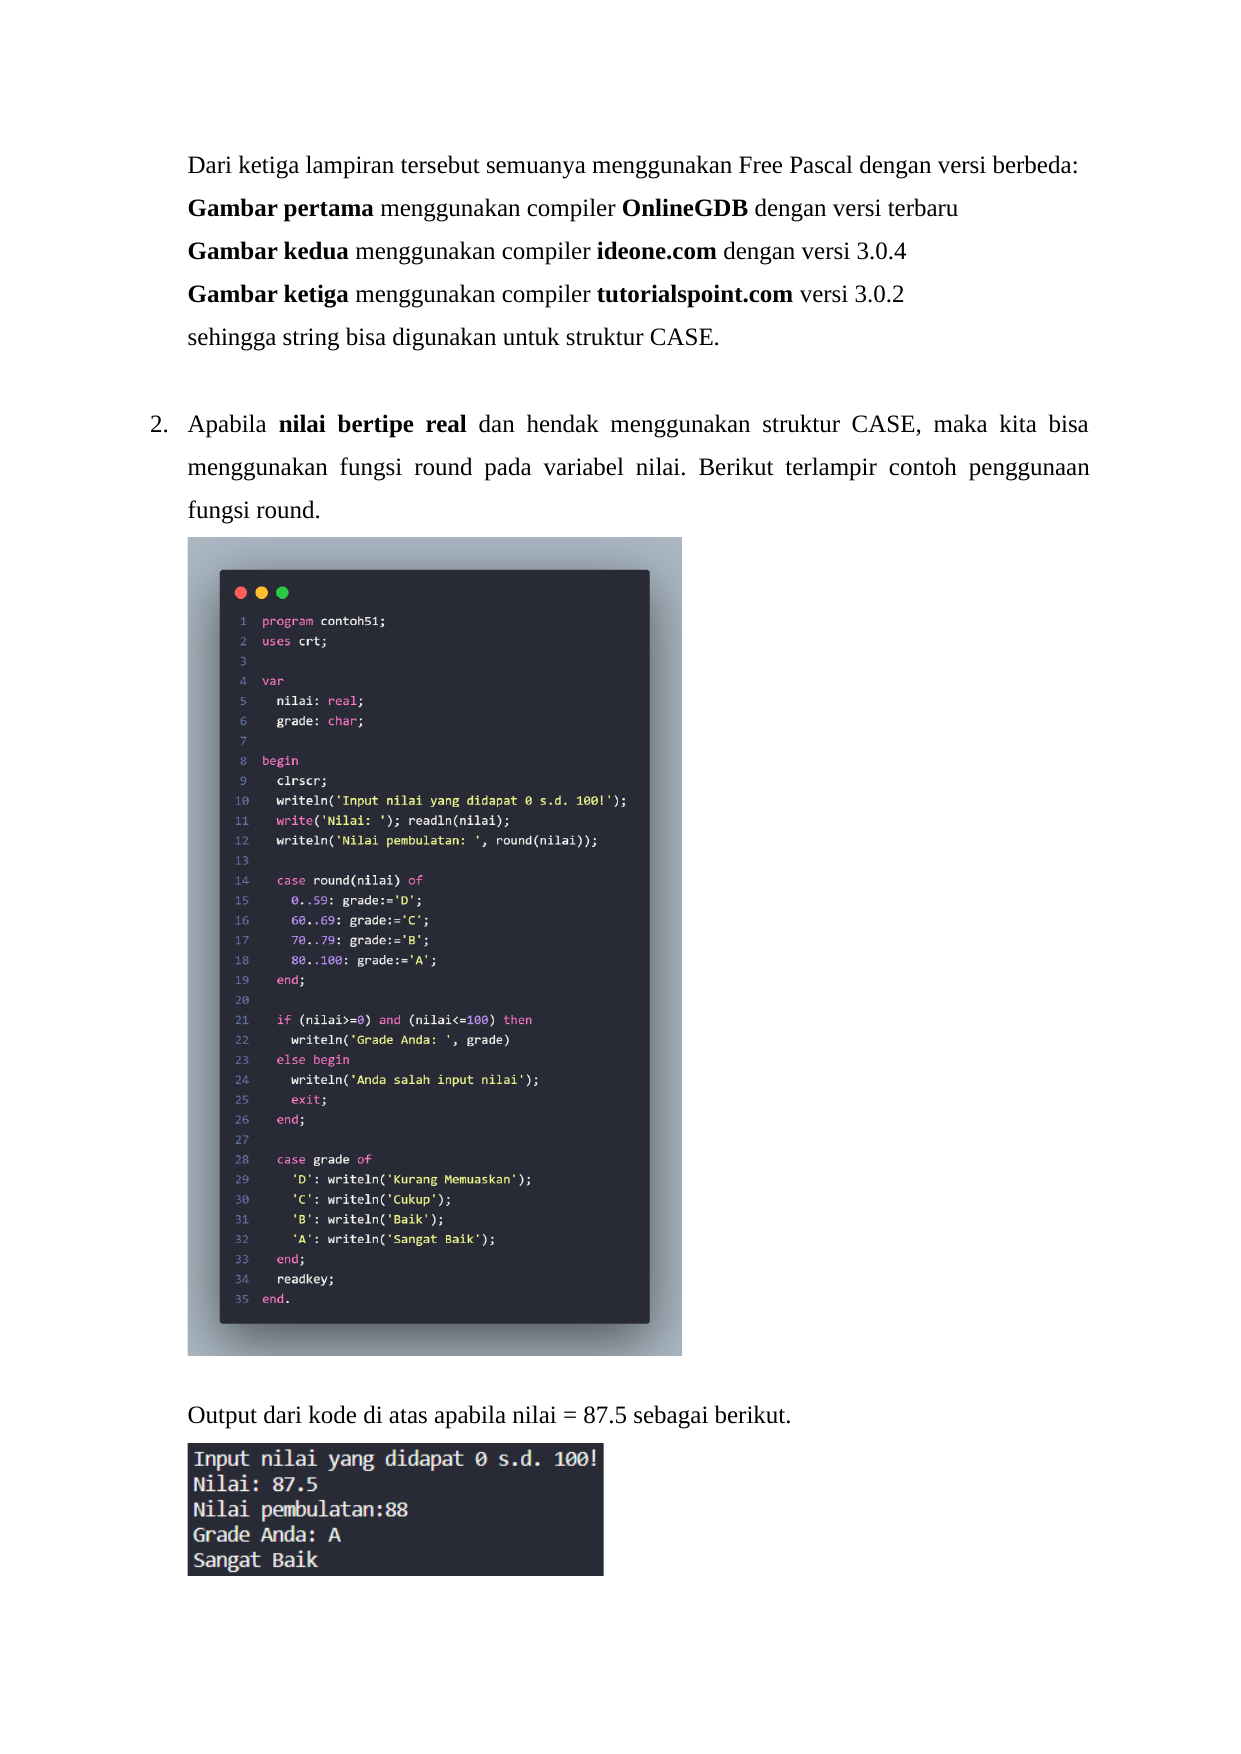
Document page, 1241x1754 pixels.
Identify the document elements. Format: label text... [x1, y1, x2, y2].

list Dari ketiga lampiran tersebut semuanya menggunakan Free Pascal dengan versi berbeda: [187, 150, 1090, 179]
list Apabila nilai bertipe real dan hendak menggunakan struktur CASE, maka kita bisa menggunakan fungsi round pada variabel nilai. Berikut terlampir contoh penggunaan fungsi round. [150, 409, 1090, 524]
picture [187, 537, 682, 1356]
list Gambar kedua menggunakan compiler ideone.com dengan versi 3.0.4 [187, 236, 1090, 265]
picture [187, 1443, 604, 1576]
list Output dari kode di atas apabila nilai = 87.5 sebagai berikut. [187, 1401, 1090, 1429]
list sehingga string bisa digunakan untuk struktur CASE. [187, 322, 1090, 351]
list Gambar ketiga menggunakan compiler tutorialspoint.com versi 3.0.2 [187, 279, 1090, 308]
list Gambar pertama menggunakan compiler OnlineGDB dengan versi terbaru [187, 193, 1090, 222]
